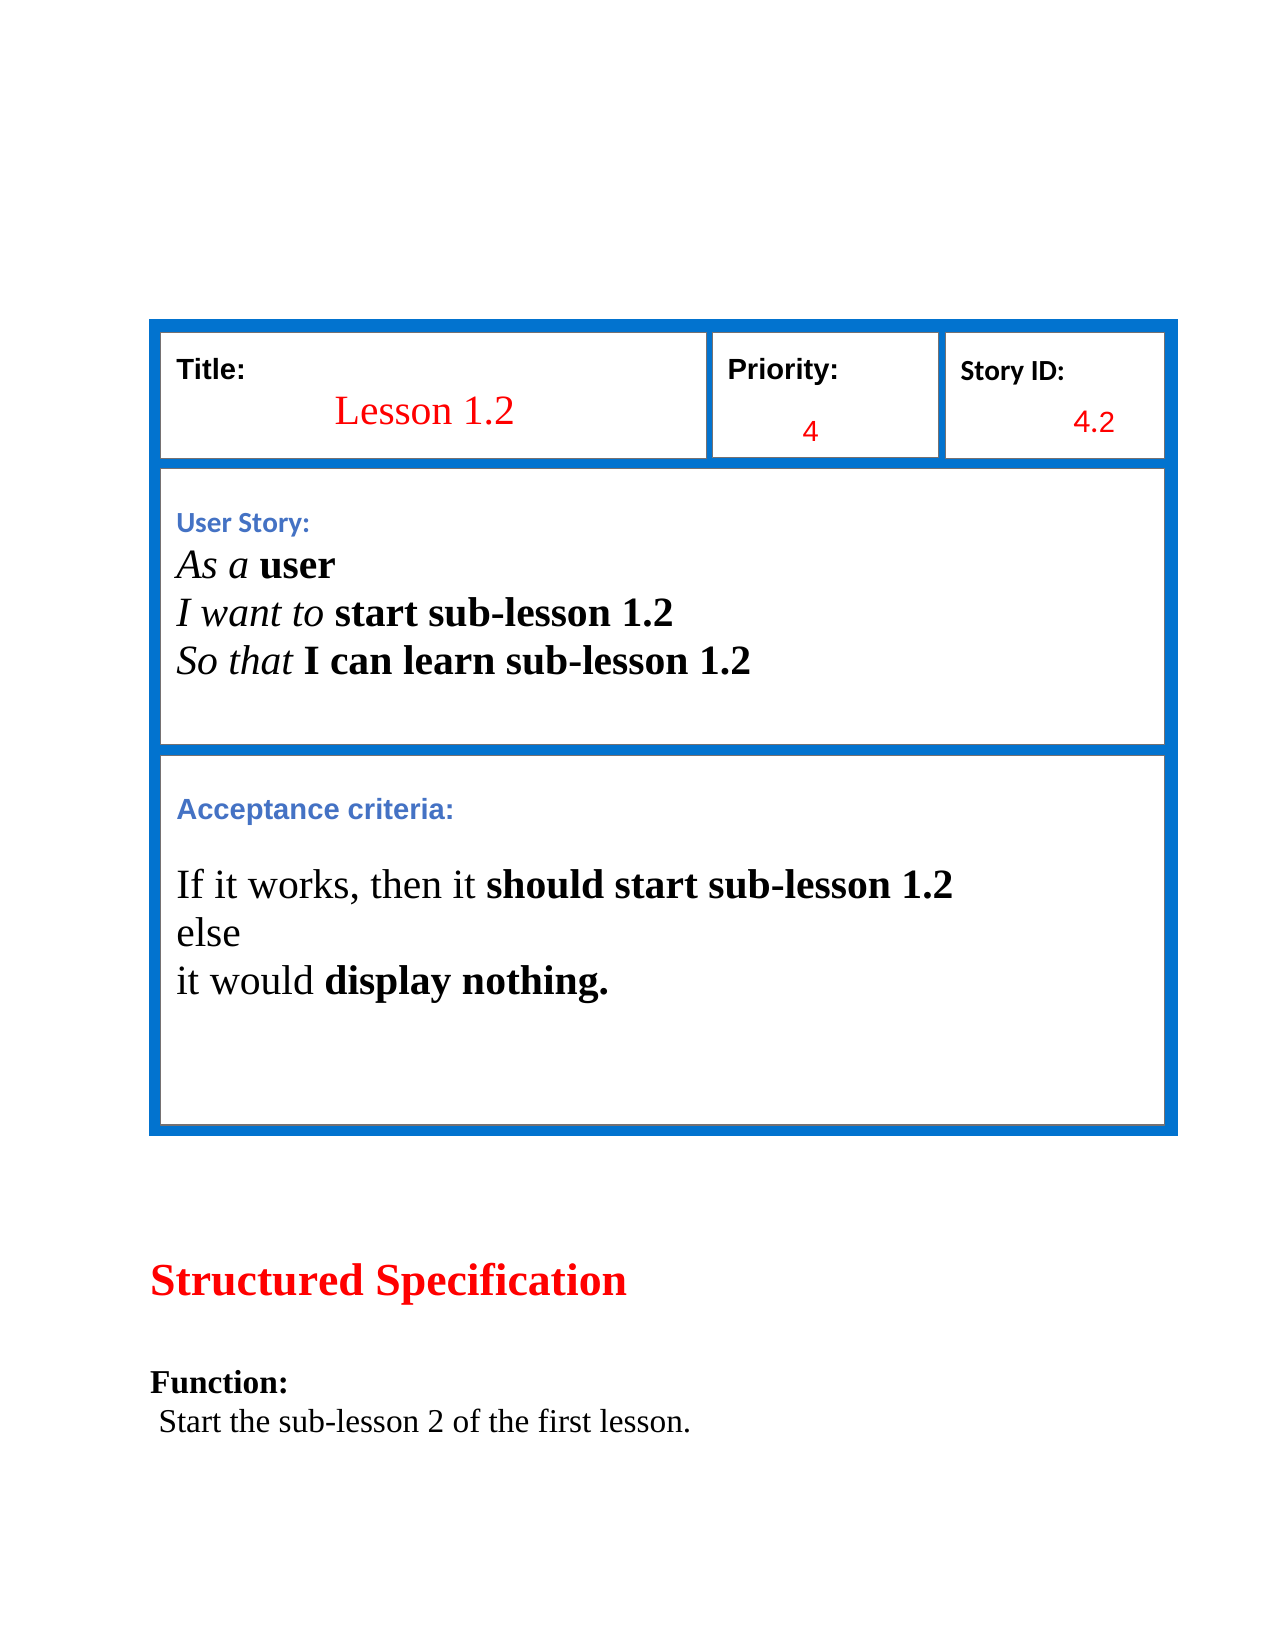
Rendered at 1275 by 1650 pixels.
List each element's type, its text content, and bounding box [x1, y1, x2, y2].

text Function: [150, 1363, 1125, 1401]
text Start the sub-lesson 2 of the first lesson. [150, 1401, 1125, 1439]
text Structured Specification [150, 1252, 1125, 1305]
